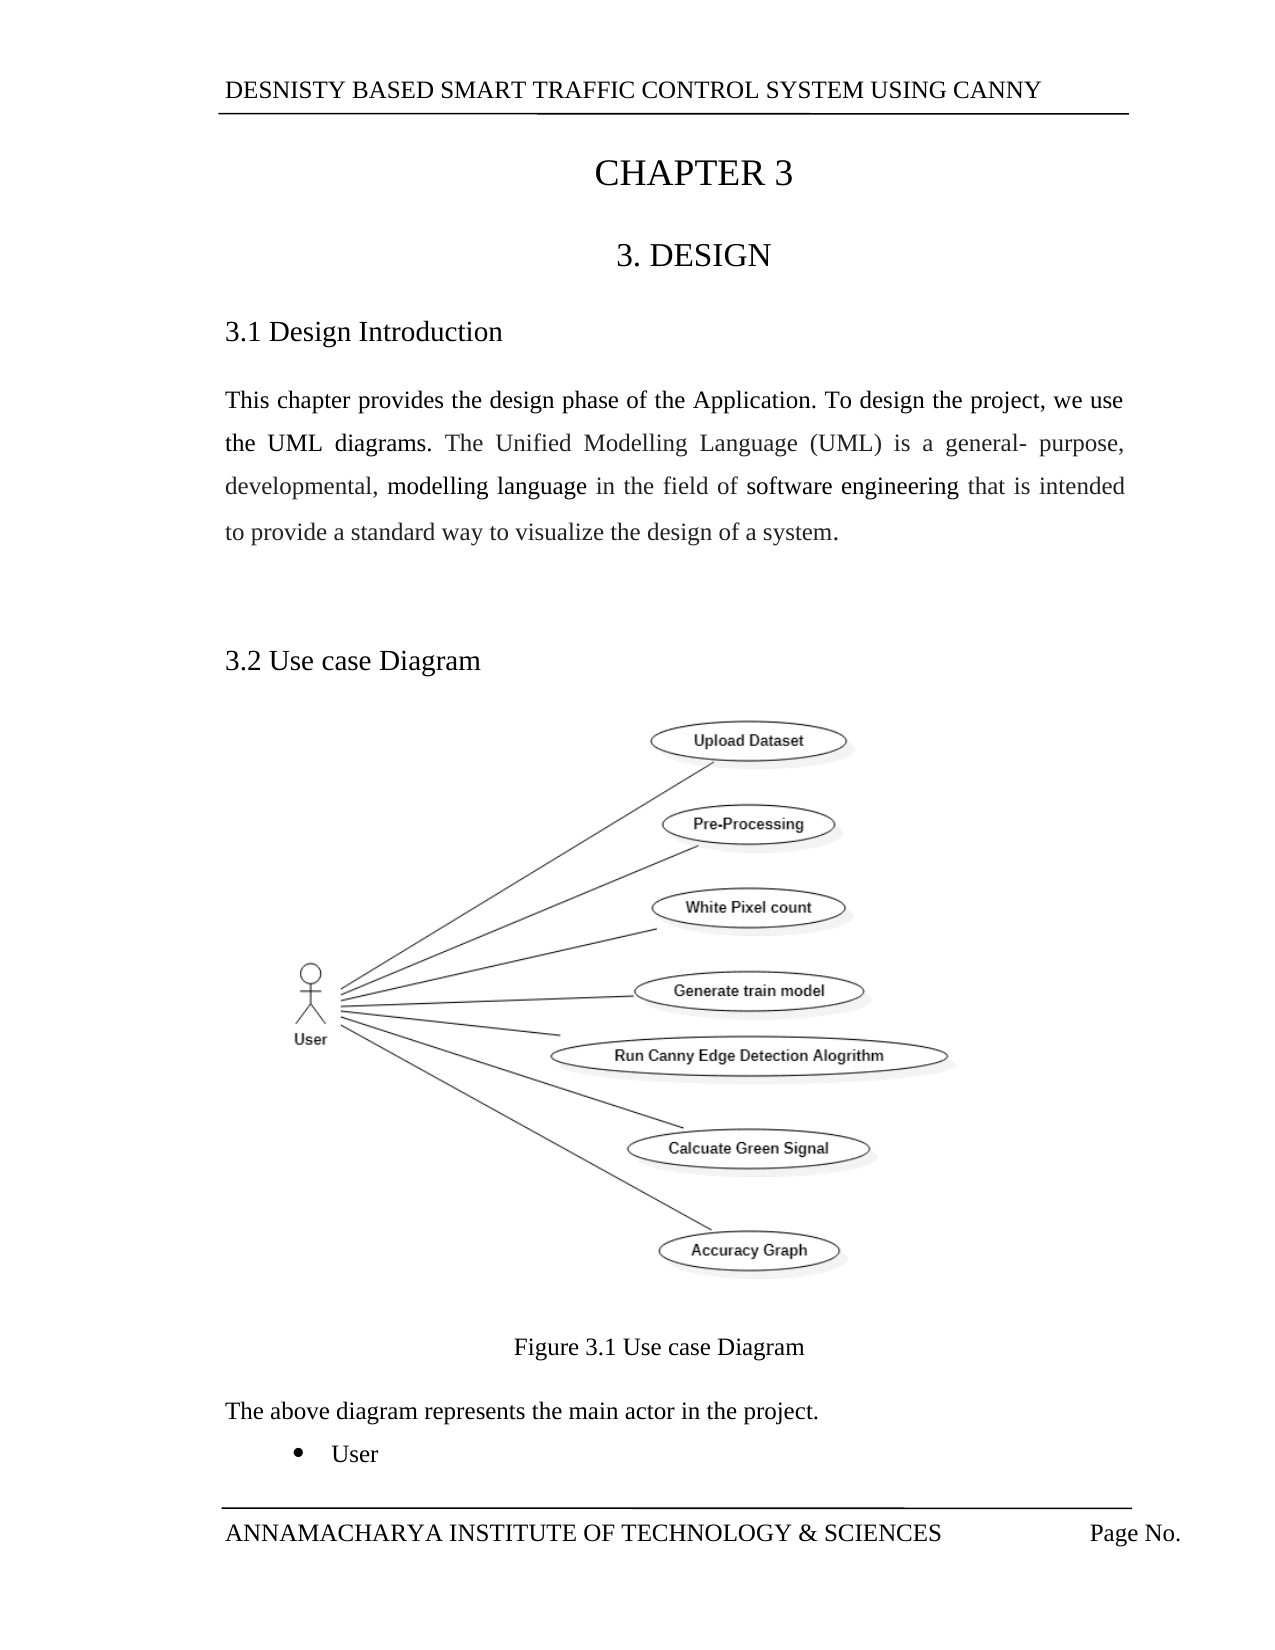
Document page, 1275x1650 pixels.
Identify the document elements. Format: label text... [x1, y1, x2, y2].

list User [294, 1439, 1125, 1468]
text 3. DESIGN [225, 236, 1125, 274]
text Figure 3.1 Use case Diagram [296, 1332, 1022, 1361]
picture [270, 710, 994, 1317]
text This chapter provides the design phase of the Application. To design the project, we use the UML diagrams. The Unified Modelling Language (UML) is a general- purpose, developmental, modelling language in the field of software engineering that is intended to provide a standard way to visualize the design of a system. [225, 385, 1125, 547]
text CHAPTER 3 [225, 150, 1125, 193]
text The above diagram represents the main actor in the project. [225, 1396, 1125, 1424]
text 3.2 Use case Diagram [225, 643, 1020, 677]
text 3.1 Design Introduction [225, 314, 1125, 347]
